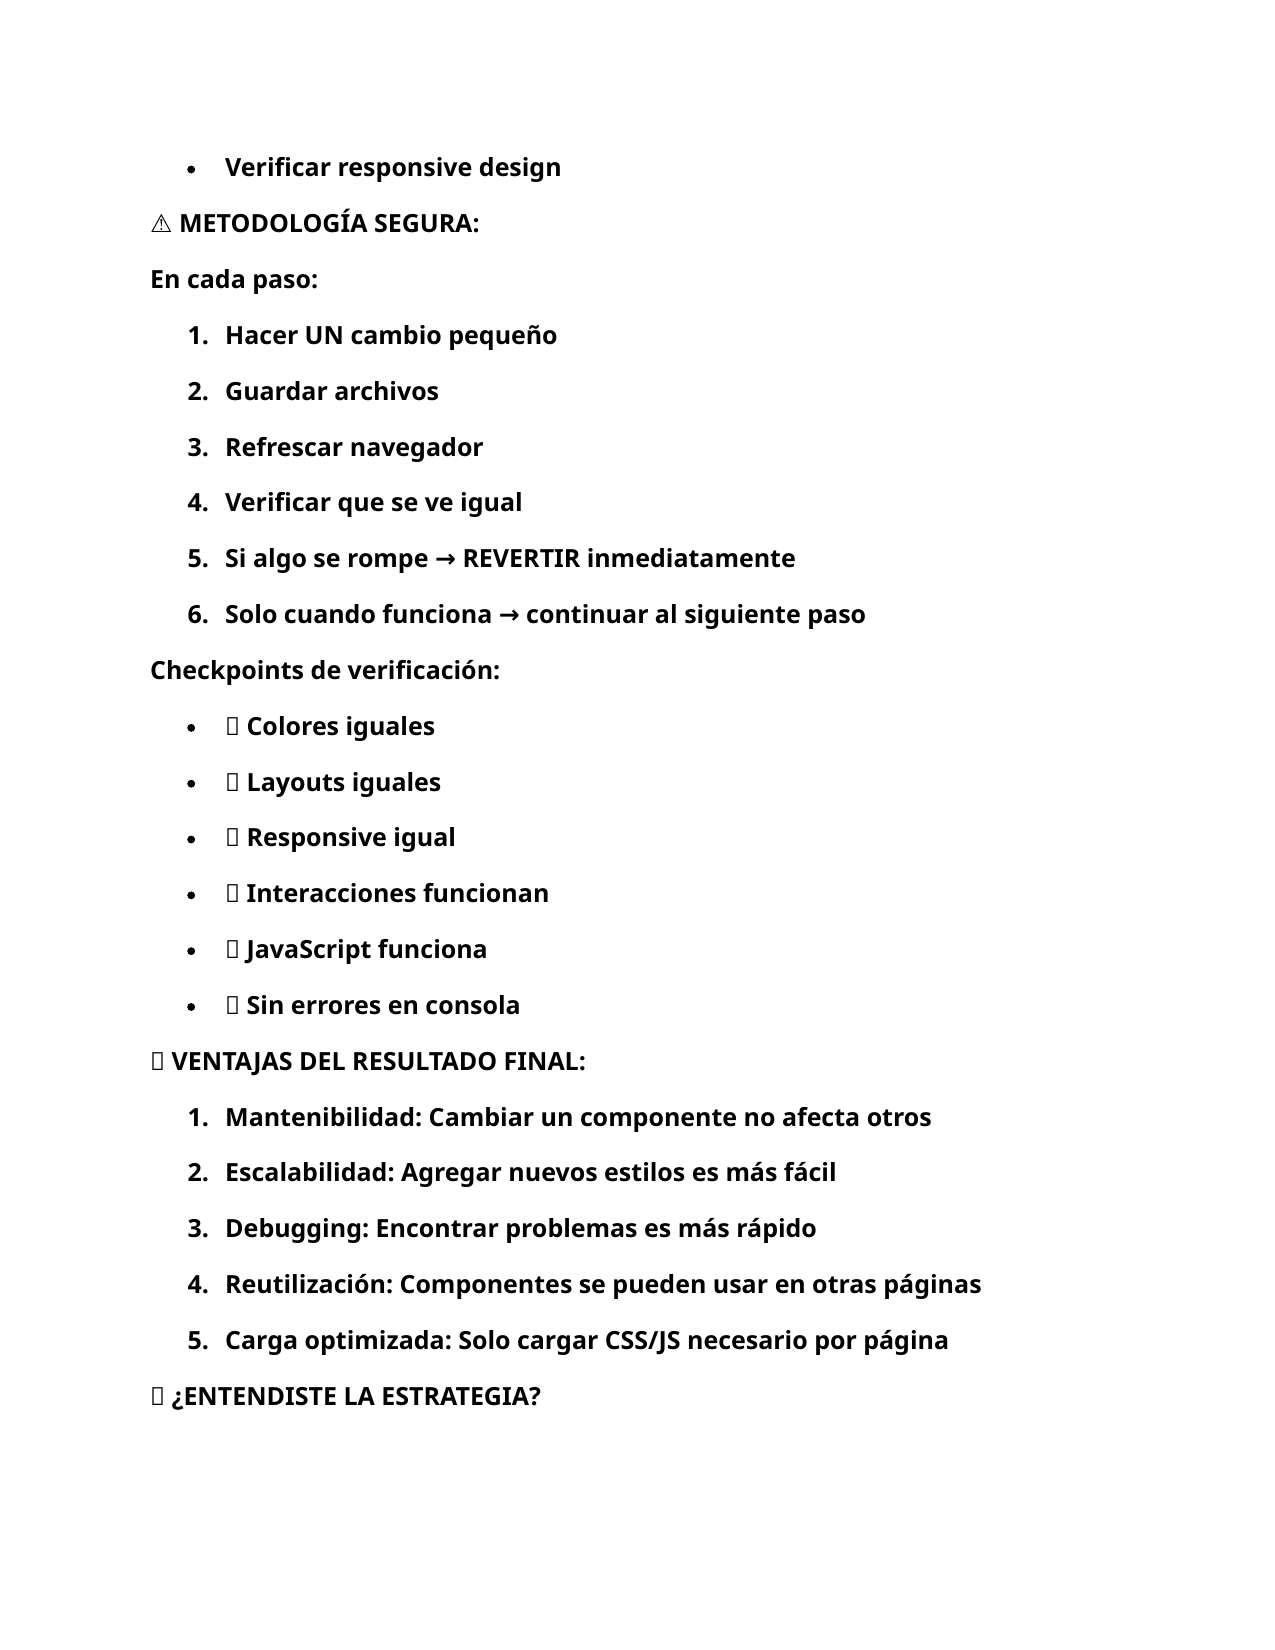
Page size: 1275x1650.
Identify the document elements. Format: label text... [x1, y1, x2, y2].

text 🎯 VENTAJAS DEL RESULTADO FINAL: [150, 1043, 1125, 1077]
list Debugging: Encontrar problemas es más rápido [187, 1211, 1125, 1245]
list Solo cuando funciona → continuar al siguiente paso [187, 597, 1125, 631]
text Checkpoints de verificación: [150, 652, 1125, 687]
list Si algo se rompe → REVERTIR inmediatamente [187, 541, 1125, 575]
text En cada paso: [150, 262, 1125, 296]
list ✅ Responsive igual [187, 820, 1125, 854]
list Refrescar navegador [187, 429, 1125, 463]
list Escalabilidad: Agregar nuevos estilos es más fácil [187, 1155, 1125, 1189]
text 🤔 ¿ENTENDISTE LA ESTRATEGIA? [150, 1378, 1125, 1412]
text ⚠️ METODOLOGÍA SEGURA: [150, 206, 1125, 240]
list ✅ Sin errores en consola [187, 987, 1125, 1022]
list Mantenibilidad: Cambiar un componente no afecta otros [187, 1099, 1125, 1133]
list Verificar que se ve igual [187, 485, 1125, 519]
list ✅ Colores iguales [187, 708, 1125, 742]
list Reutilización: Componentes se pueden usar en otras páginas [187, 1267, 1125, 1301]
list ✅ Layouts iguales [187, 764, 1125, 798]
list ✅ Interacciones funcionan [187, 876, 1125, 910]
list Carga optimizada: Solo cargar CSS/JS necesario por página [187, 1322, 1125, 1357]
list Hacer UN cambio pequeño [187, 317, 1125, 352]
list Guardar archivos [187, 373, 1125, 407]
list ✅ JavaScript funciona [187, 932, 1125, 966]
list Verificar responsive design [187, 150, 1125, 184]
